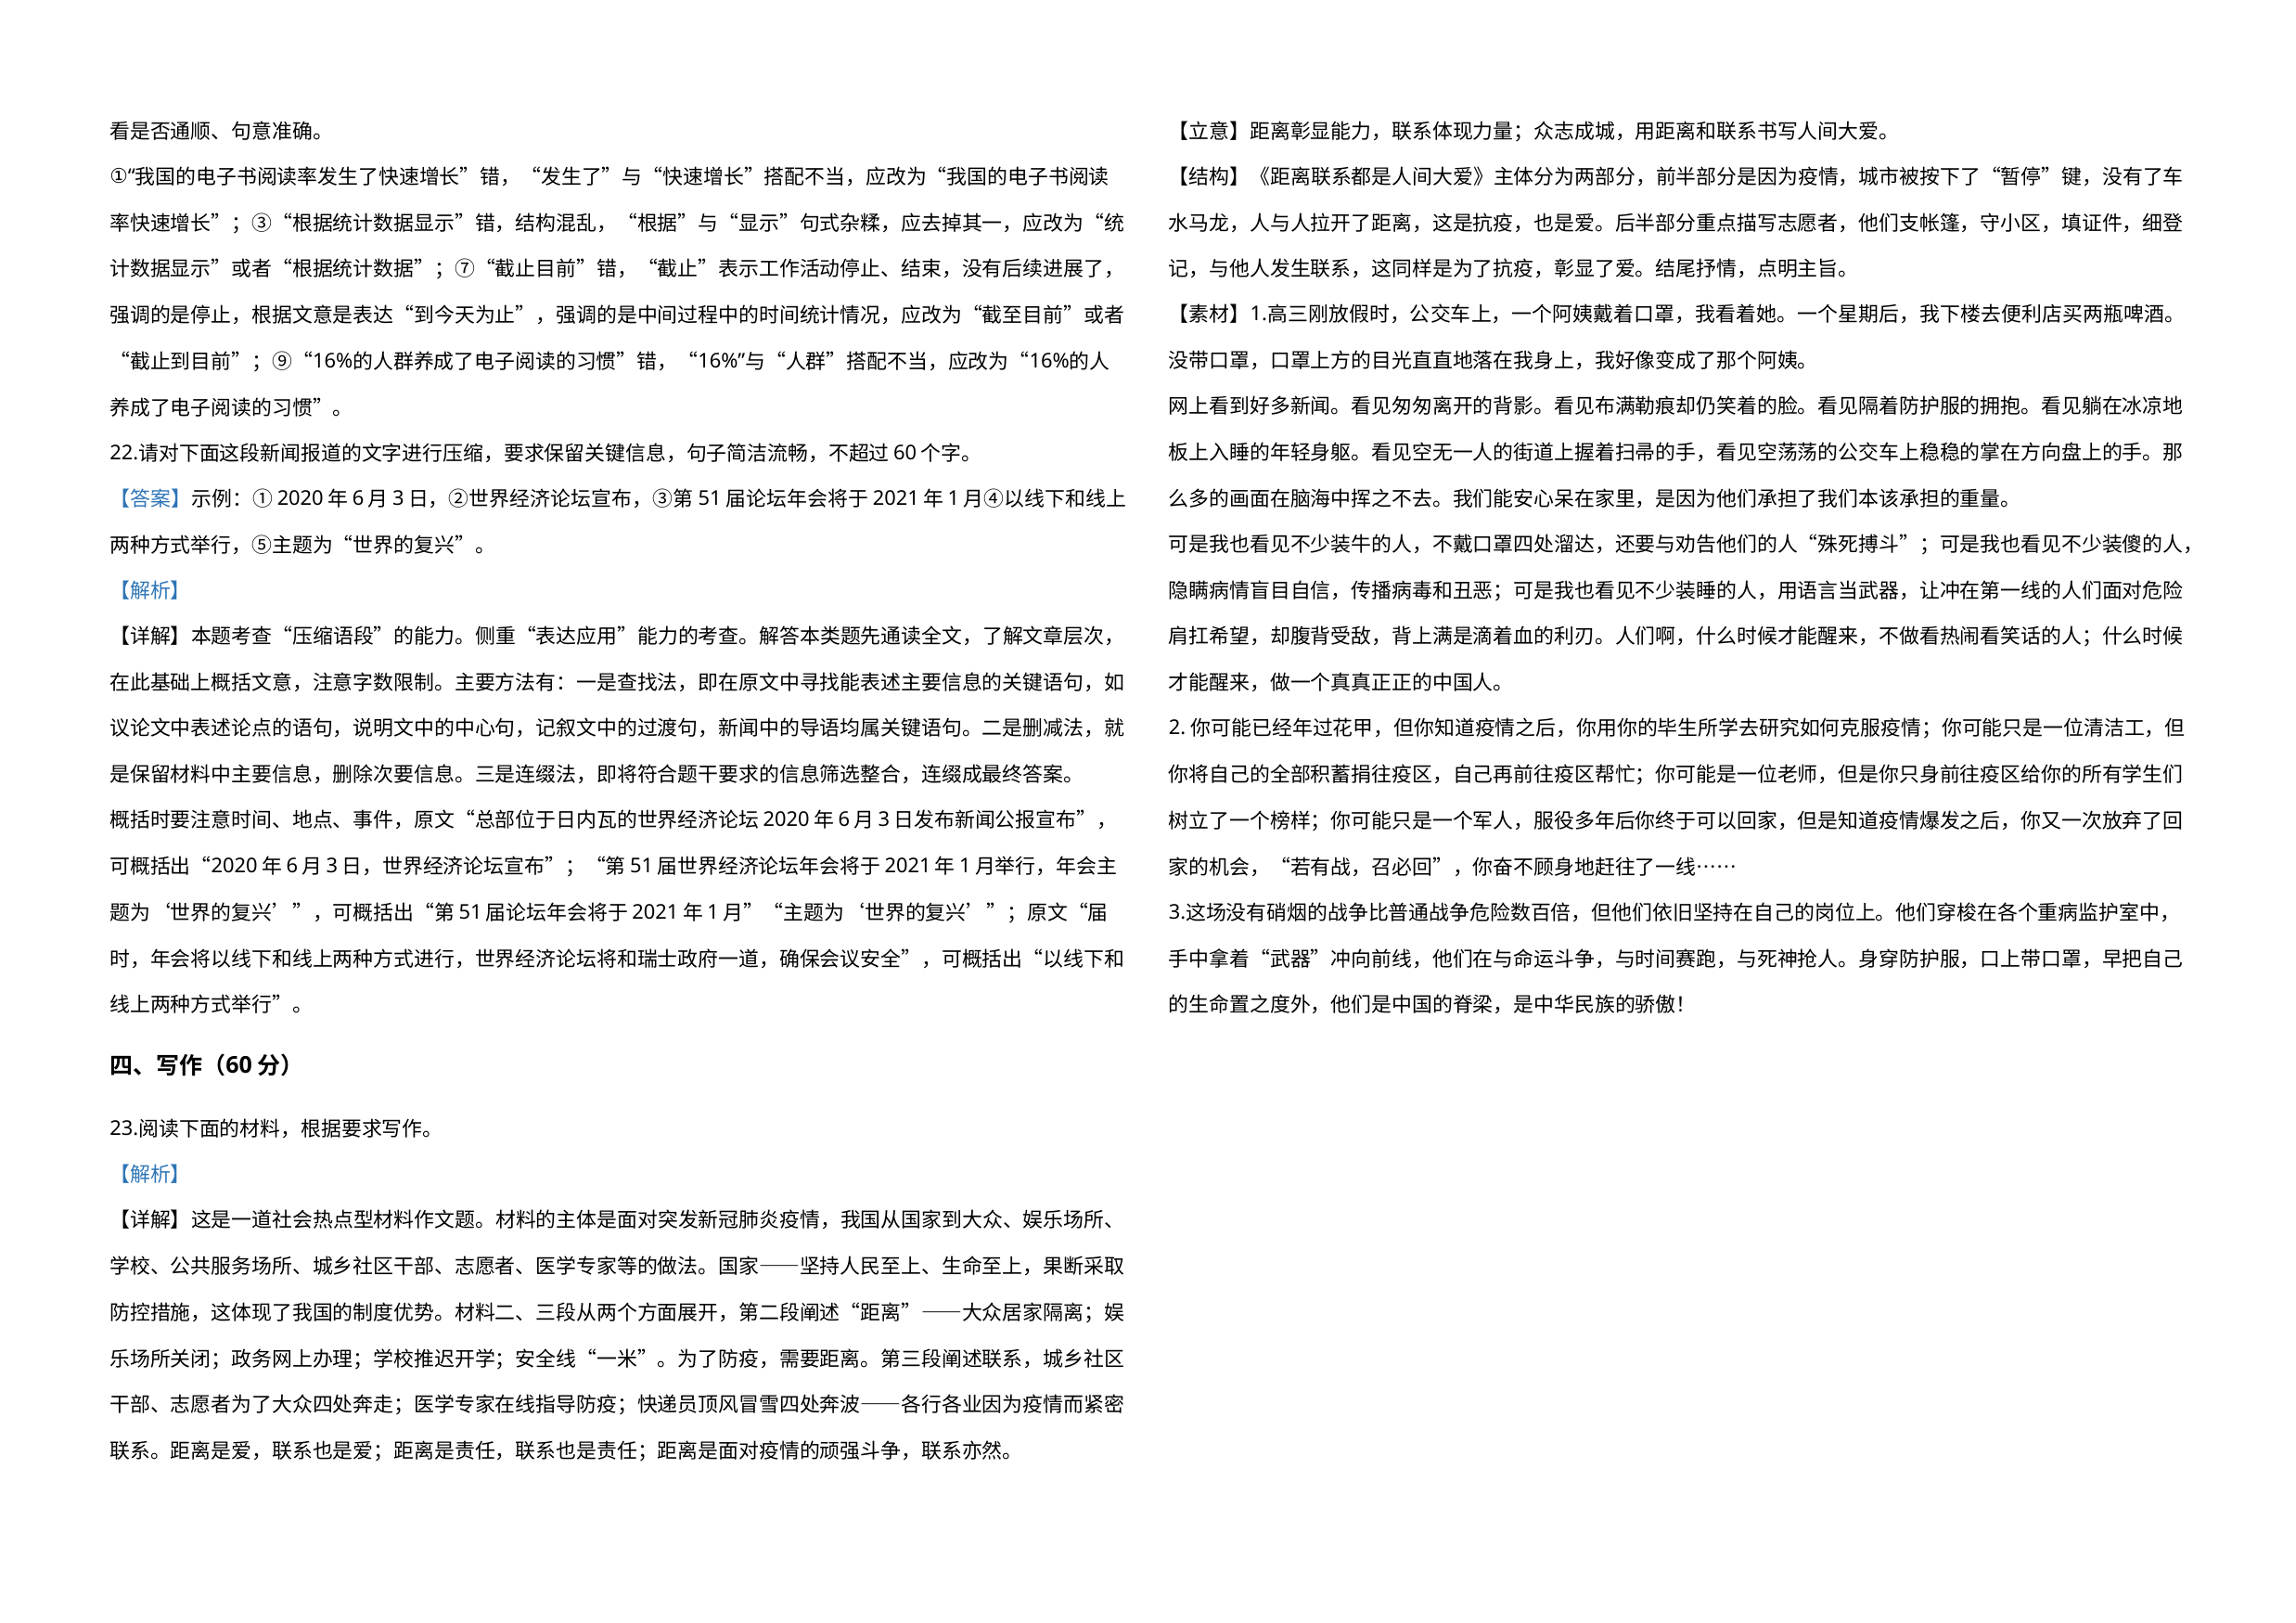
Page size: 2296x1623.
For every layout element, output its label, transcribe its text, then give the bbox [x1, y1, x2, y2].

text 【素材】1.高三刚放假时，公交车上，一个阿姨戴着口罩，我看着她。一个星期后，我下楼去便利店买两瓶啤酒。没带口罩，口罩上方的目光直直地落在我身上，我好像变成了那个阿姨。 [1168, 298, 2187, 375]
text 四、写作（60分） [109, 1034, 1127, 1095]
text 【解析】 [109, 573, 1127, 604]
text 22.请对下面这段新闻报道的文字进行压缩，要求保留关键信息，句子简洁流畅，不超过60个字。 [109, 436, 1127, 467]
text 网上看到好多新闻。看见匆匆离开的背影。看见布满勒痕却仍笑着的脸。看见隔着防护服的拥抱。看见躺在冰凉地板上入睡的年轻身躯。看见空无一人的街道上握着扫帚的手，看见空荡荡的公交车上稳稳的掌在方向盘上的手。那么多的画面在脑海中挥之不去。我们能安心呆在家里，是因为他们承担了我们本该承担的重量。 [1168, 389, 2187, 512]
text 【详解】本题考查“压缩语段”的能力。侧重“表达应用”能力的考查。解答本类题先通读全文，了解文章层次，在此基础上概括文意，注意字数限制。主要方法有：一是查找法，即在原文中寻找能表述主要信息的关键语句，如议论文中表述论点的语句，说明文中的中心句，记叙文中的过渡句，新闻中的导语均属关键语句。二是删减法，就是保留材料中主要信息，删除次要信息。三是连缀法，即将符合题干要求的信息筛选整合，连缀成最终答案。 [109, 619, 1127, 789]
text 【结构】《距离联系都是人间大爱》主体分为两部分，前半部分是因为疫情，城市被按下了“暂停”键，没有了车水马龙，人与人拉开了距离，这是抗疫，也是爱。后半部分重点描写志愿者，他们支帐篷，守小区，填证件，细登记，与他人发生联系，这同样是为了抗疫，彰显了爱。结尾抒情，点明主旨。 [1168, 160, 2187, 283]
text 概括时要注意时间、地点、事件，原文“总部位于日内瓦的世界经济论坛2020年6月3日发布新闻公报宣布”，可概括出“2020年6月3日，世界经济论坛宣布”；“第51届世界经济论坛年会将于2021年1月举行，年会主题为‘世界的复兴’”，可概括出“第51届论坛年会将于2021年1月”“主题为‘世界的复兴’”；原文“届时，年会将以线下和线上两种方式进行，世界经济论坛将和瑞士政府一道，确保会议安全”，可概括出“以线下和线上两种方式举行”。 [109, 804, 1127, 1019]
text ①“我国的电子书阅读率发生了快速增长”错，“发生了”与“快速增长”搭配不当，应改为“我国的电子书阅读率快速增长”；③“根据统计数据显示”错，结构混乱，“根据”与“显示”句式杂糅，应去掉其一，应改为“统计数据显示”或者“根据统计数据”；⑦“截止目前”错，“截止”表示工作活动停止、结束，没有后续进展了，强调的是停止，根据文意是表达“到今天为止”，强调的是中间过程中的时间统计情况，应改为“截至目前”或者“截止到目前”；⑨“16%的人群养成了电子阅读的习惯”错，“16%”与“人群”搭配不当，应改为“16%的人养成了电子阅读的习惯”。 [109, 160, 1127, 421]
text 可是我也看见不少装牛的人，不戴口罩四处溜达，还要与劝告他们的人“殊死搏斗”；可是我也看见不少装傻的人，隐瞒病情盲目自信，传播病毒和丑恶；可是我也看见不少装睡的人，用语言当武器，让冲在第一线的人们面对危险肩扛希望，却腹背受敌，背上满是滴着血的利刃。人们啊，什么时候才能醒来，不做看热闹看笑话的人；什么时候才能醒来，做一个真真正正的中国人。 [1168, 527, 2187, 697]
text 【答案】示例：①2020年6月3日，②世界经济论坛宣布，③第51届论坛年会将于2021年1月④以线下和线上两种方式举行，⑤主题为“世界的复兴”。 [109, 482, 1127, 559]
text 【立意】距离彰显能力，联系体现力量；众志成城，用距离和联系书写人间大爱。 [1168, 114, 2187, 145]
text 【解析】 [109, 1157, 1127, 1189]
text 2. 你可能已经年过花甲，但你知道疫情之后，你用你的毕生所学去研究如何克服疫情；你可能只是一位清洁工，但你将自己的全部积蓄捐往疫区，自己再前往疫区帮忙；你可能是一位老师，但是你只身前往疫区给你的所有学生们树立了一个榜样；你可能只是一个军人，服役多年后你终于可以回家，但是知道疫情爆发之后，你又一次放弃了回家的机会，“若有战，召必回”，你奋不顾身地赶往了一线…… [1168, 712, 2187, 881]
text 23.阅读下面的材料，根据要求写作。 [109, 1112, 1127, 1143]
text 3.这场没有硝烟的战争比普通战争危险数百倍，但他们依旧坚持在自己的岗位上。他们穿梭在各个重病监护室中，手中拿着“武器”冲向前线，他们在与命运斗争，与时间赛跑，与死神抢人。身穿防护服，口上带口罩，早把自己的生命置之度外，他们是中国的脊梁，是中华民族的骄傲！ [1168, 895, 2187, 1019]
text 【详解】这是一道社会热点型材料作文题。材料的主体是面对突发新冠肺炎疫情，我国从国家到大众、娱乐场所、学校、公共服务场所、城乡社区干部、志愿者、医学专家等的做法。国家——坚持人民至上、生命至上，果断采取防控措施，这体现了我国的制度优势。材料二、三段从两个方面展开，第二段阐述“距离”——大众居家隔离；娱乐场所关闭；政务网上办理；学校推迟开学；安全线“一米”。为了防疫，需要距离。第三段阐述联系，城乡社区干部、志愿者为了大众四处奔走；医学专家在线指导防疫；快递员顶风冒雪四处奔波——各行各业因为疫情而紧密联系。距离是爱，联系也是爱；距离是责任，联系也是责任；距离是面对疫情的顽强斗争，联系亦然。 [109, 1203, 1127, 1465]
